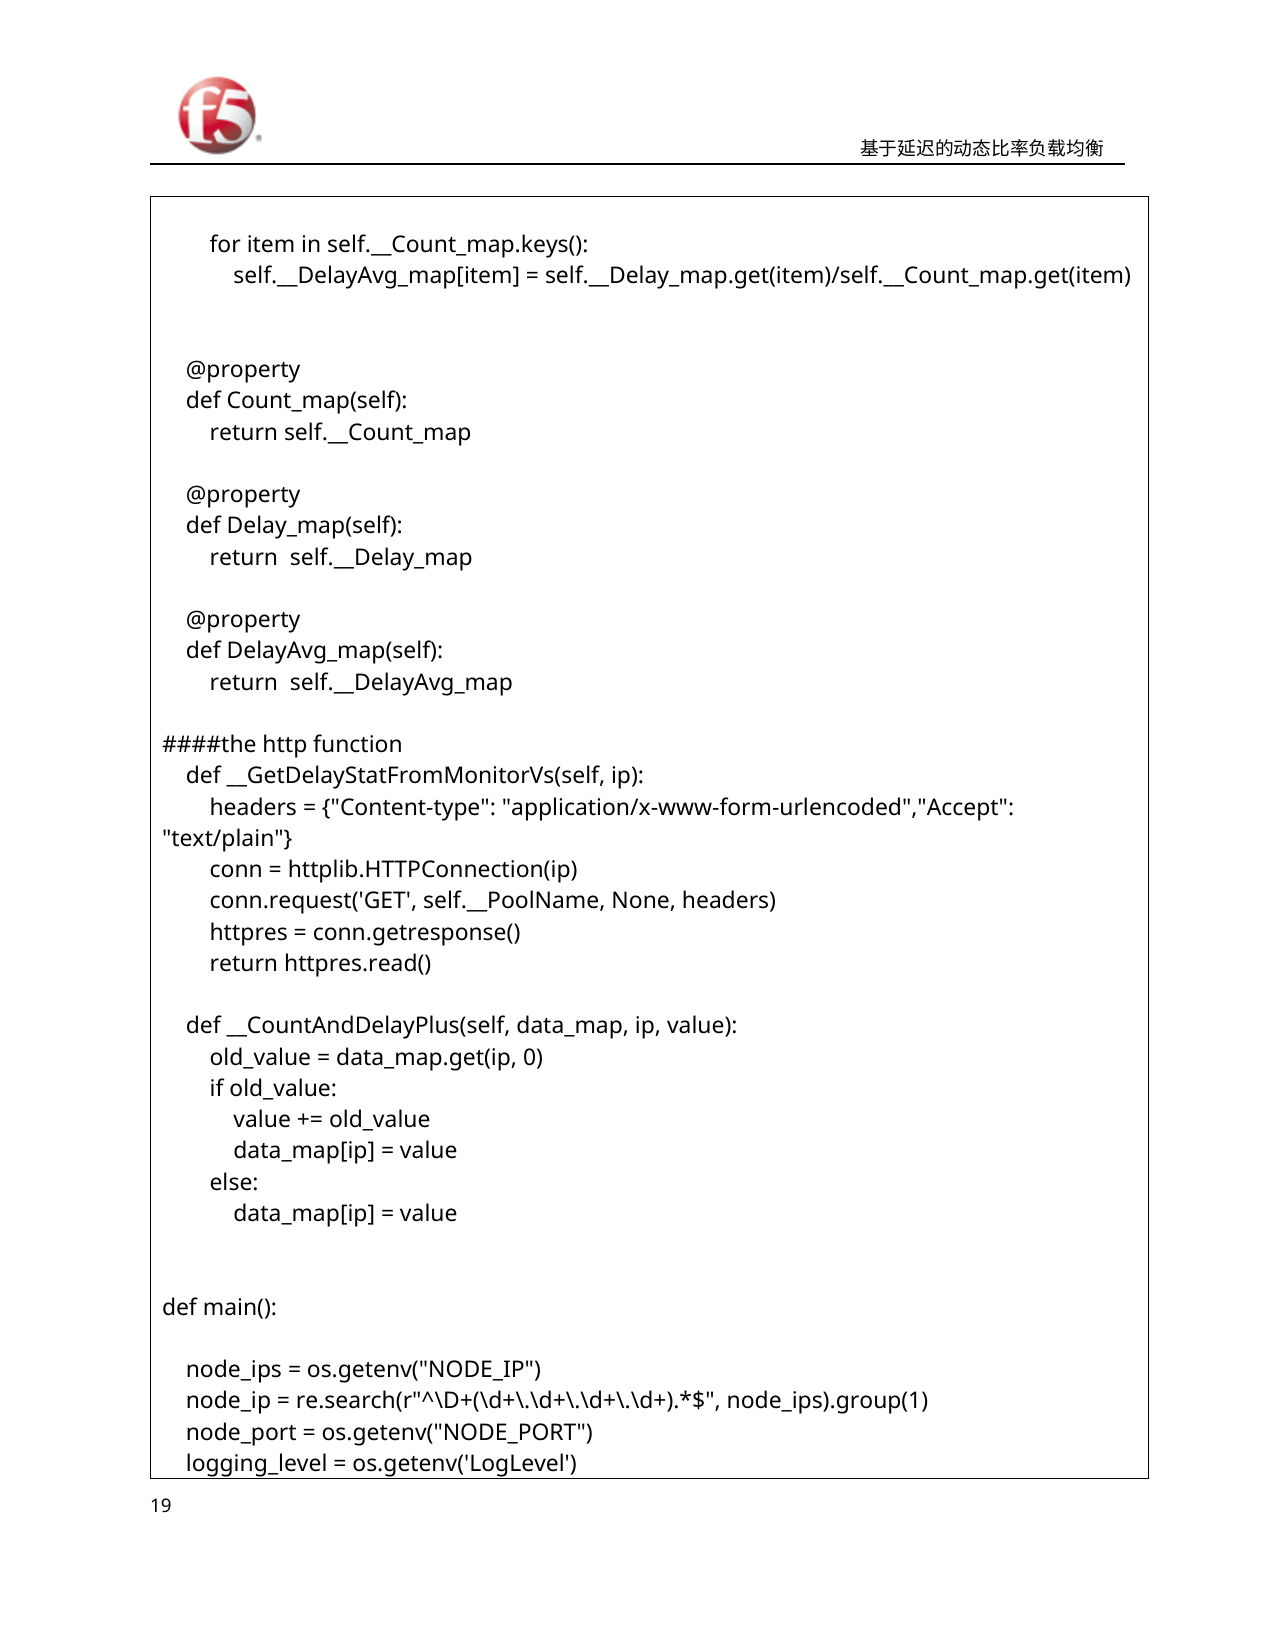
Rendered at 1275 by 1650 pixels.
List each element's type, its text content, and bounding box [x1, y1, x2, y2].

picture [171, 75, 265, 156]
